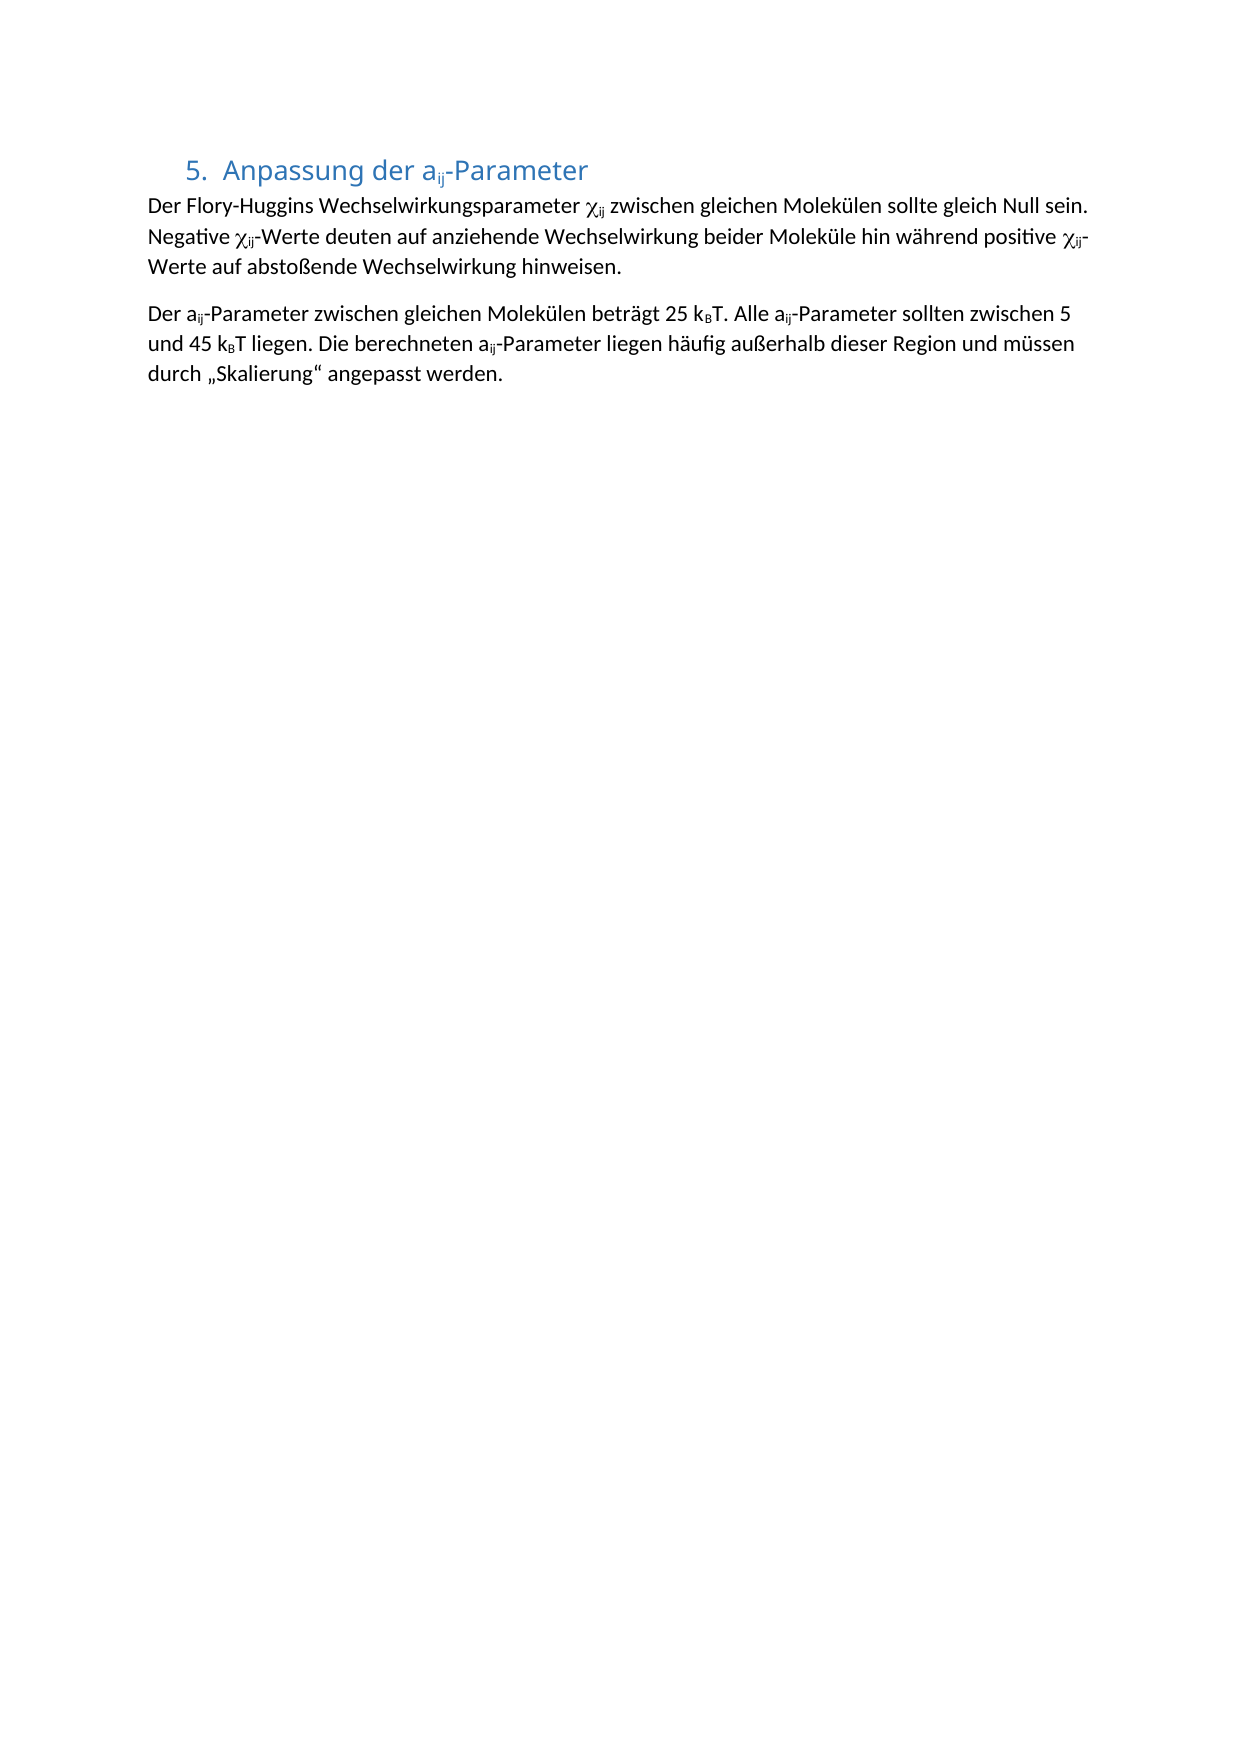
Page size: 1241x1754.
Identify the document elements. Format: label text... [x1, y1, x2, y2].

subtitle Anpassung der aij-Parameter [185, 152, 1093, 189]
text Der aij-Parameter zwischen gleichen Molekülen beträgt 25 kBT. Alle aij-Parameter sollten zwischen 5 und 45 kBT liegen. Die berechneten aij-Parameter liegen häufig außerhalb dieser Region und müssen durch „Skalierung“ angepasst werden. [148, 299, 1093, 387]
text Der Flory-Huggins Wechselwirkungsparameter ij zwischen gleichen Molekülen sollte gleich Null sein. Negative ij-Werte deuten auf anziehende Wechselwirkung beider Moleküle hin während positive ij-Werte auf abstoßende Wechselwirkung hinweisen. [148, 192, 1093, 280]
